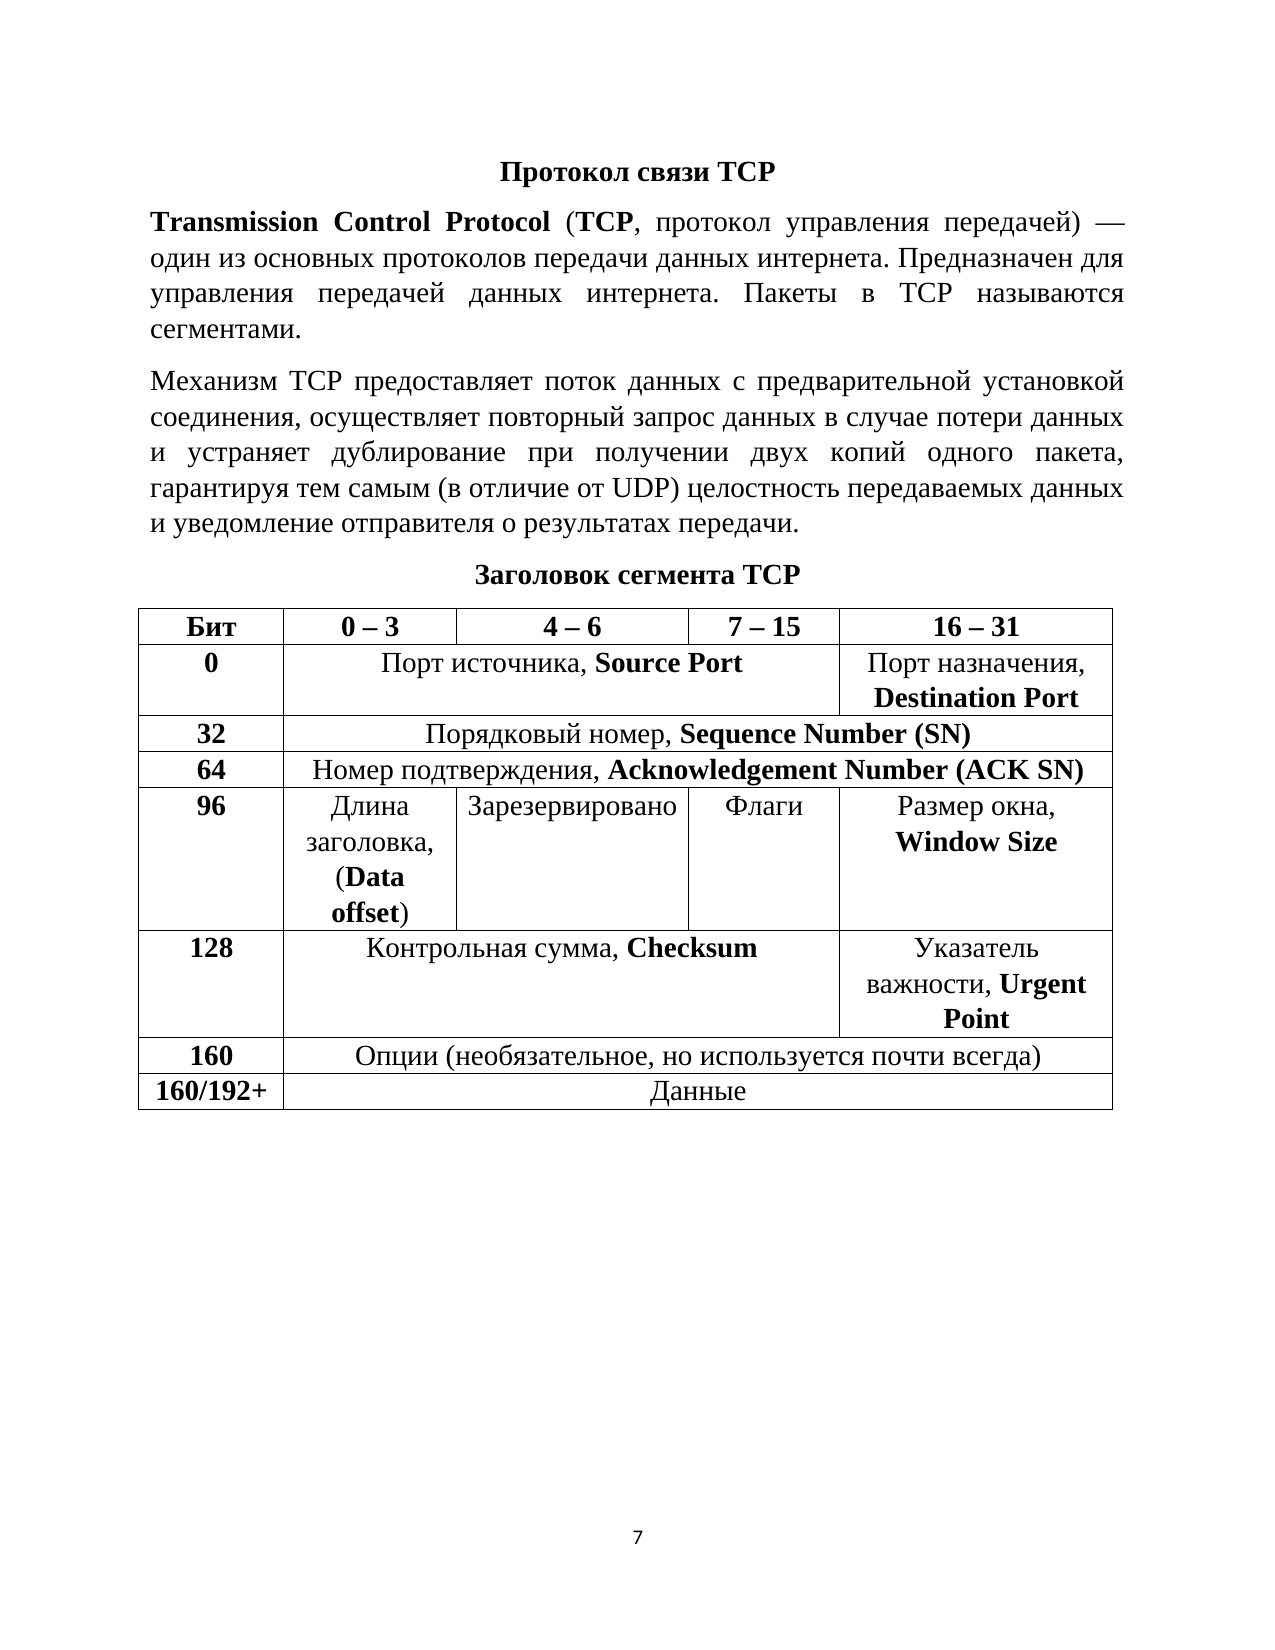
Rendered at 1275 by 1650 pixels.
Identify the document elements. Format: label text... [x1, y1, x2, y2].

table_cell Данные [284, 1074, 1112, 1108]
table_cell 64 [139, 752, 283, 787]
text Transmission Control Protocol (TCP, протокол управления передачей) — один из основных протоколов передачи данных интернета. Предназначен для управления передачей данных интернета. Пакеты в TCP называются сегментами. [150, 204, 1125, 344]
table_cell Флаги [689, 788, 839, 929]
table_cell Порядковый номер, Sequence Number (SN) [284, 716, 1112, 751]
table_cell 128 [139, 931, 283, 1037]
table_cell Размер окна, Window Size [840, 788, 1112, 929]
table_cell 160 [139, 1038, 283, 1072]
text Механизм TCP предоставляет поток данных с предварительной установкой соединения, осуществляет повторный запрос данных в случае потери данных и устраняет дублирование при получении двух копий одного пакета, гарантируя тем самым (в отличие от UDP) целостность передаваемых данных и уведомление отправителя о результатах передачи. [150, 363, 1125, 539]
table_cell Контрольная сумма, Checksum [284, 931, 839, 1037]
table_header 7 – 15 [689, 609, 839, 644]
table_cell Длина заголовка, (Data offset) [284, 788, 456, 929]
table_cell Указатель важности, Urgent Point [840, 931, 1112, 1037]
table_header 0 – 3 [284, 609, 456, 644]
table_cell 32 [139, 716, 283, 751]
table_header Бит [139, 609, 283, 644]
table_cell 96 [139, 788, 283, 929]
table_header 4 – 6 [457, 609, 688, 644]
table_cell Номер подтверждения, Acknowledgement Number (ACK SN) [284, 752, 1112, 787]
table_header 16 – 31 [840, 609, 1112, 644]
table_cell Зарезервировано [457, 788, 688, 929]
table_cell Порт назначения, Destination Port [840, 645, 1112, 715]
table_cell Порт источника, Source Port [284, 645, 839, 715]
subtitle Протокол связи TCP [150, 154, 1125, 188]
table_cell Опции (необязательное, но используется почти всегда) [284, 1038, 1112, 1072]
table_cell 160/192+ [139, 1074, 283, 1108]
table_cell 0 [139, 645, 283, 715]
subtitle Заголовок сегмента TCP [150, 557, 1125, 591]
